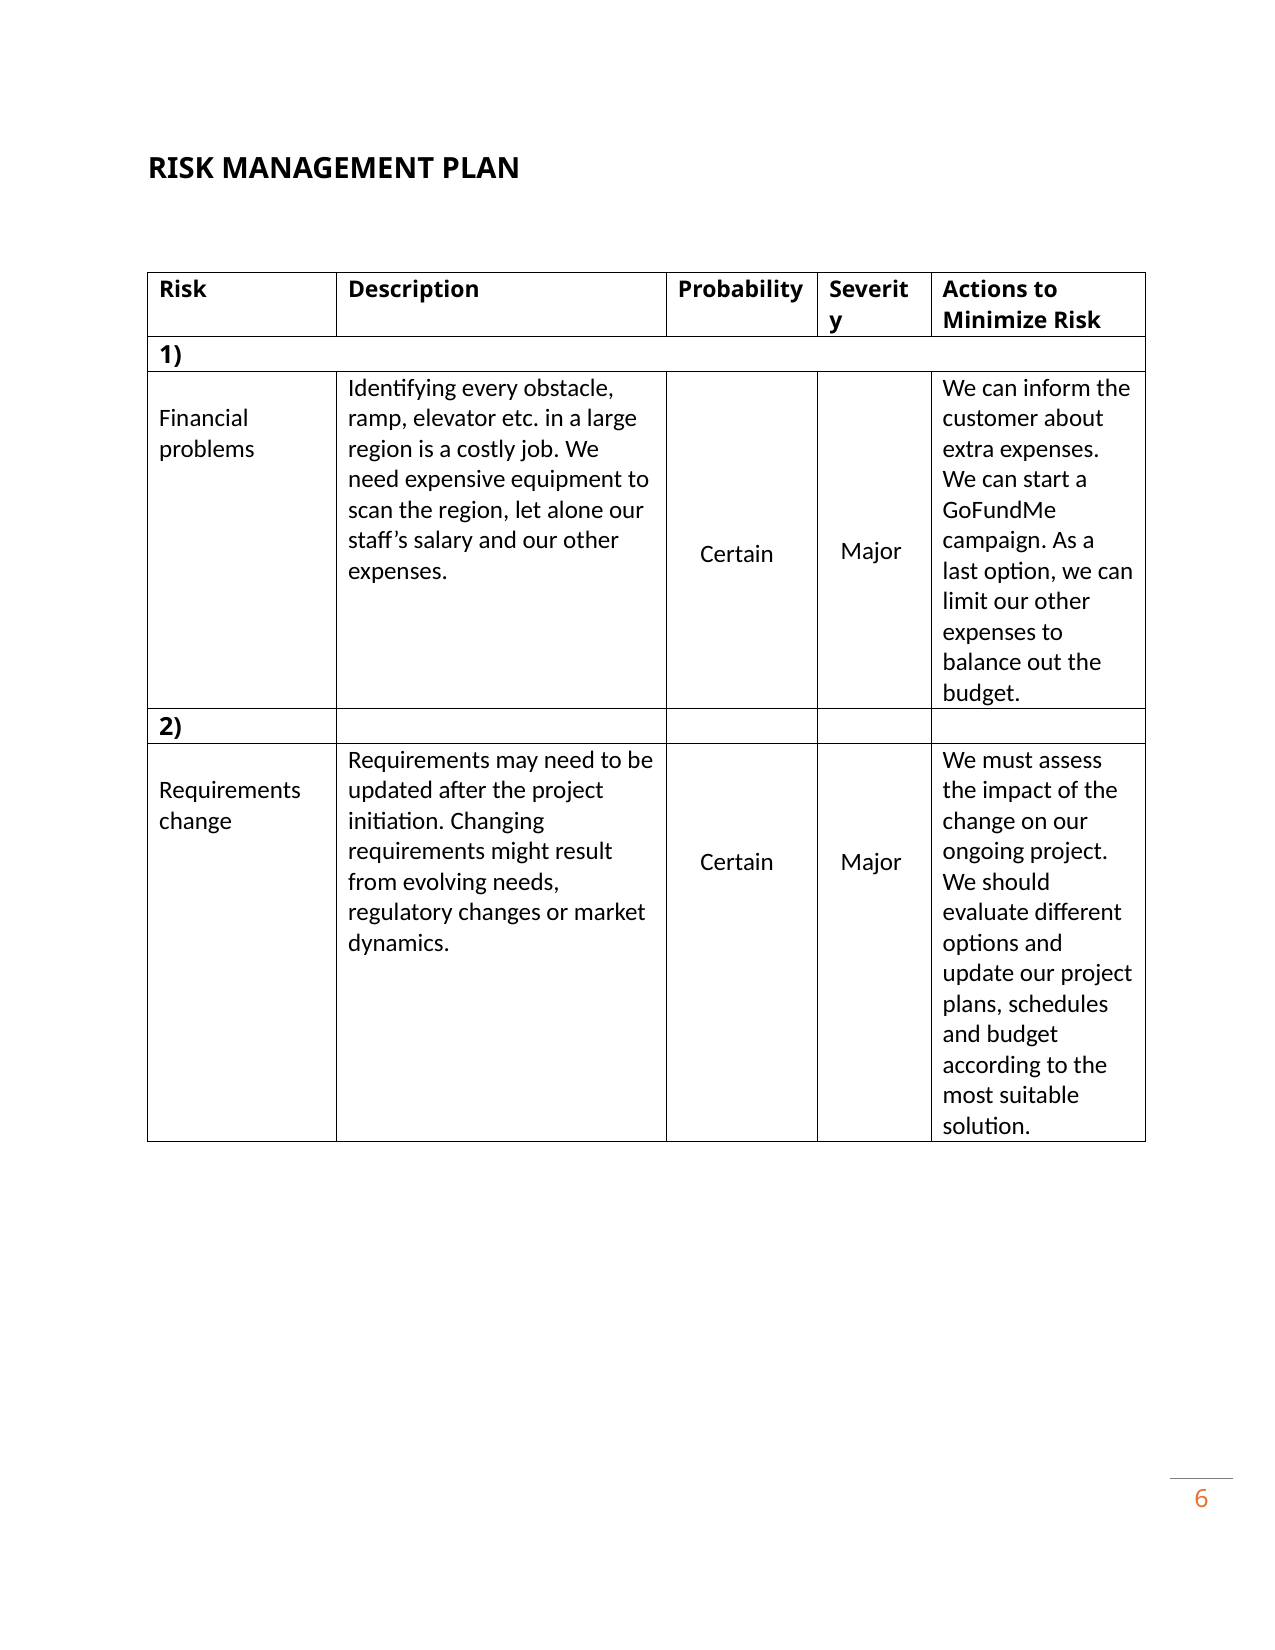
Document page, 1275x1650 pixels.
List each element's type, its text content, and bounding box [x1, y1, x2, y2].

text RISK MANAGEMENT PLAN [148, 148, 1127, 187]
table_cell [932, 709, 1145, 743]
table_header Actions to Minimize Risk [932, 273, 1145, 336]
table_header Severity [818, 273, 931, 336]
table_cell Financial problems [148, 372, 336, 708]
table_cell [667, 709, 817, 743]
table_cell Requirements may need to be updated after the project initiation. Changing requirements might result from evolving needs, regulatory changes or market dynamics. [337, 744, 666, 1141]
table_cell 2) [148, 709, 336, 743]
table_cell Certain [667, 744, 817, 1141]
table_cell Major [818, 744, 931, 1141]
table_header Description [337, 273, 666, 336]
table_cell 1) [148, 337, 1145, 371]
table_header Probability [667, 273, 817, 336]
table_cell [818, 709, 931, 743]
table_cell [337, 709, 666, 743]
table_cell Major [818, 372, 931, 708]
table_cell We must assess the impact of the change on our ongoing project. We should evaluate different options and update our project plans, schedules and budget according to the most suitable solution. [932, 744, 1145, 1141]
table_cell We can inform the customer about extra expenses. We can start a GoFundMe campaign. As a last option, we can limit our other expenses to balance out the budget. [932, 372, 1145, 708]
table_cell Requirements change [148, 744, 336, 1141]
table_header Risk [148, 273, 336, 336]
table_cell Identifying every obstacle, ramp, elevator etc. in a large region is a costly job. We need expensive equipment to scan the region, let alone our staff’s salary and our other expenses. [337, 372, 666, 708]
table_cell Certain [667, 372, 817, 708]
